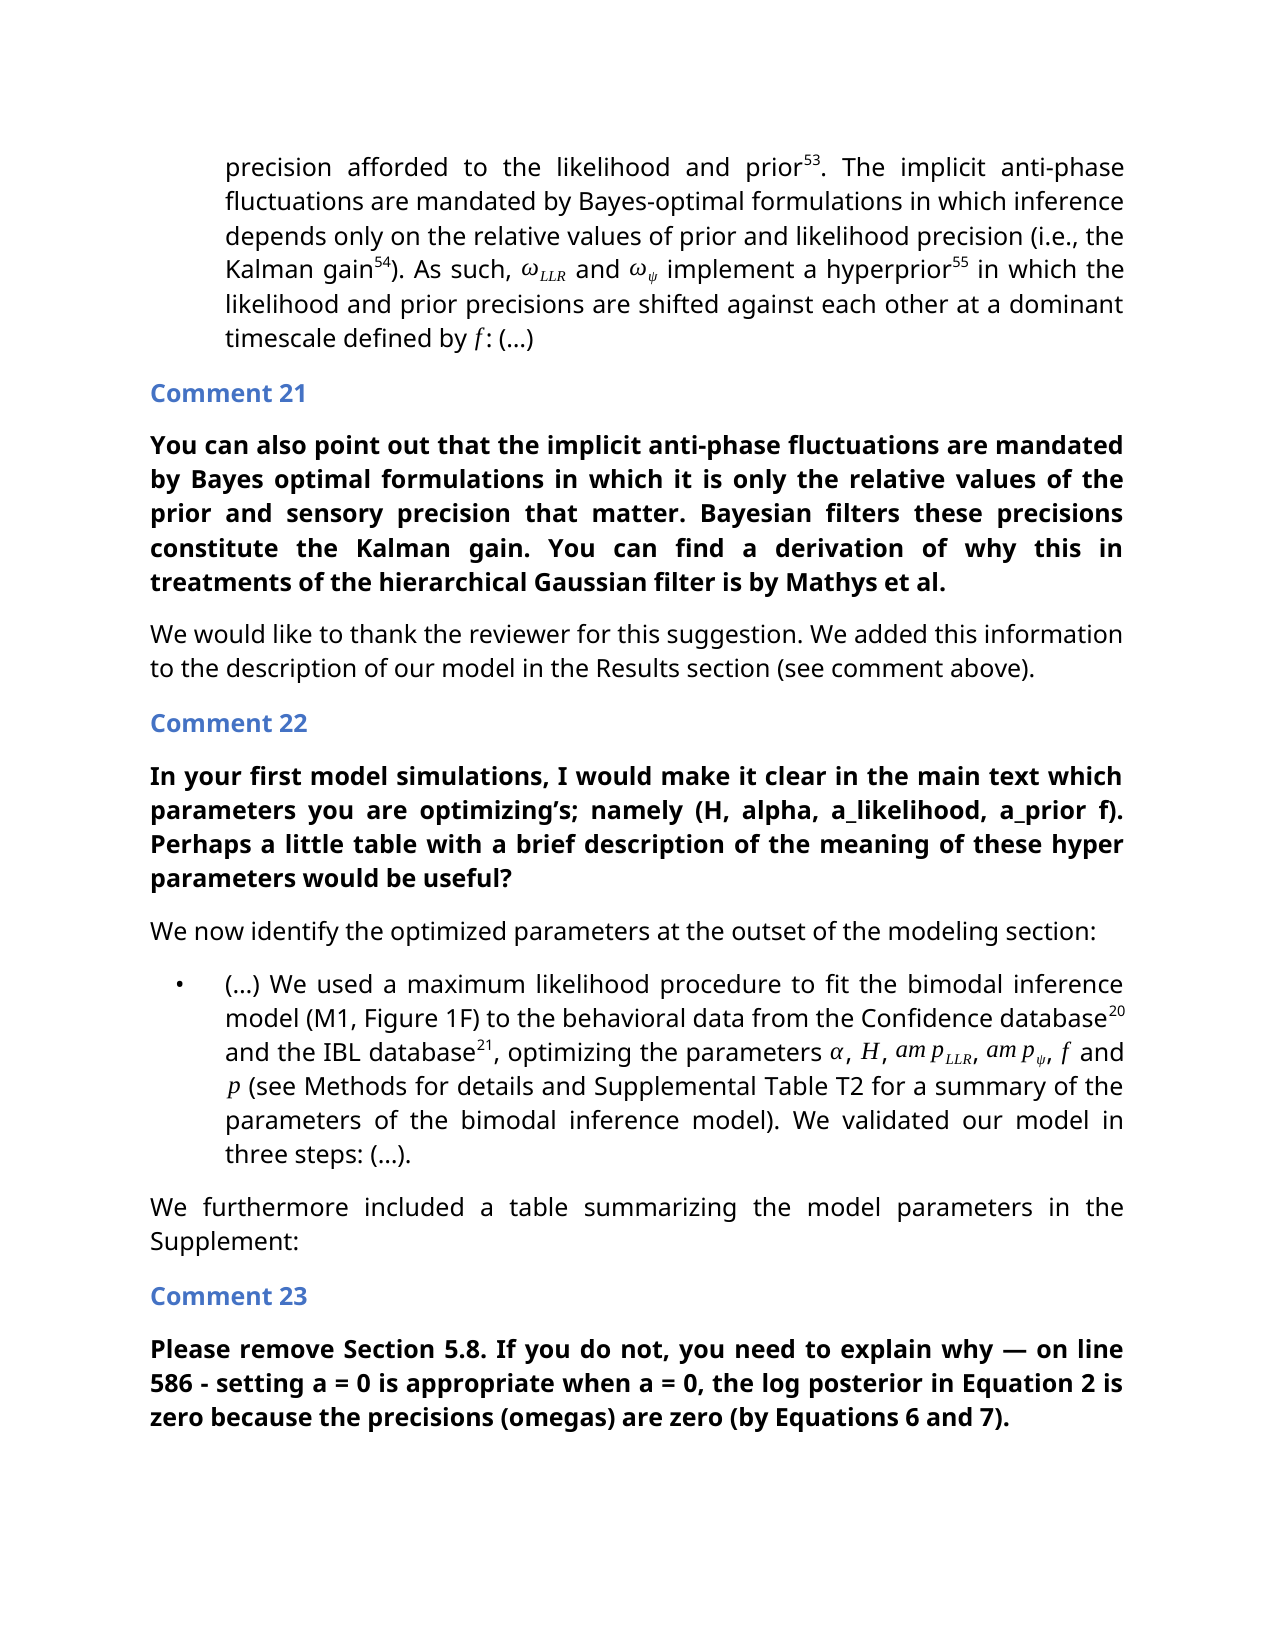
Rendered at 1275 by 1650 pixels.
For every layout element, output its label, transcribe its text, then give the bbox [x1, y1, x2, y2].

text You can also point out that the implicit anti-phase fluctuations are mandated by Bayes optimal formulations in which it is only the relative values of the prior and sensory precision that matter. Bayesian filters these precisions constitute the Kalman gain. You can find a derivation of why this in treatments of the hierarchical Gaussian filter is by Mathys et al. [150, 428, 1125, 598]
list (…) We used a maximum likelihood procedure to fit the bimodal inference model (M1, Figure 1F) to the behavioral data from the Confidence database20 and the IBL database21, optimizing the parameters , , , , and (see Methods for details and Supplemental Table T2 for a summary of the parameters of the bimodal inference model). We validated our model in three steps: (…). [175, 967, 1125, 1171]
text We now identify the optimized parameters at the outset of the modeling section: [150, 914, 1125, 948]
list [175, 150, 1125, 354]
text In your first model simulations, I would make it clear in the main text which parameters you are optimizing’s; namely (H, alpha, a_likelihood, a_prior f). Perhaps a little table with a brief description of the meaning of these hyper parameters would be useful? [150, 759, 1125, 895]
text We furthermore included a table summarizing the model parameters in the Supplement: [150, 1190, 1125, 1258]
text We would like to thank the reviewer for this suggestion. We added this information to the description of our model in the Results section (see comment above). [150, 617, 1125, 685]
subtitle Comment 23 [150, 1279, 1125, 1313]
subtitle Comment 22 [150, 706, 1125, 740]
text Please remove Section 5.8. If you do not, you need to explain why — on line 586 - setting a = 0 is appropriate when a = 0, the log posterior in Equation 2 is zero because the precisions (omegas) are zero (by Equations 6 and 7). [150, 1332, 1125, 1434]
subtitle Comment 21 [150, 375, 1125, 409]
